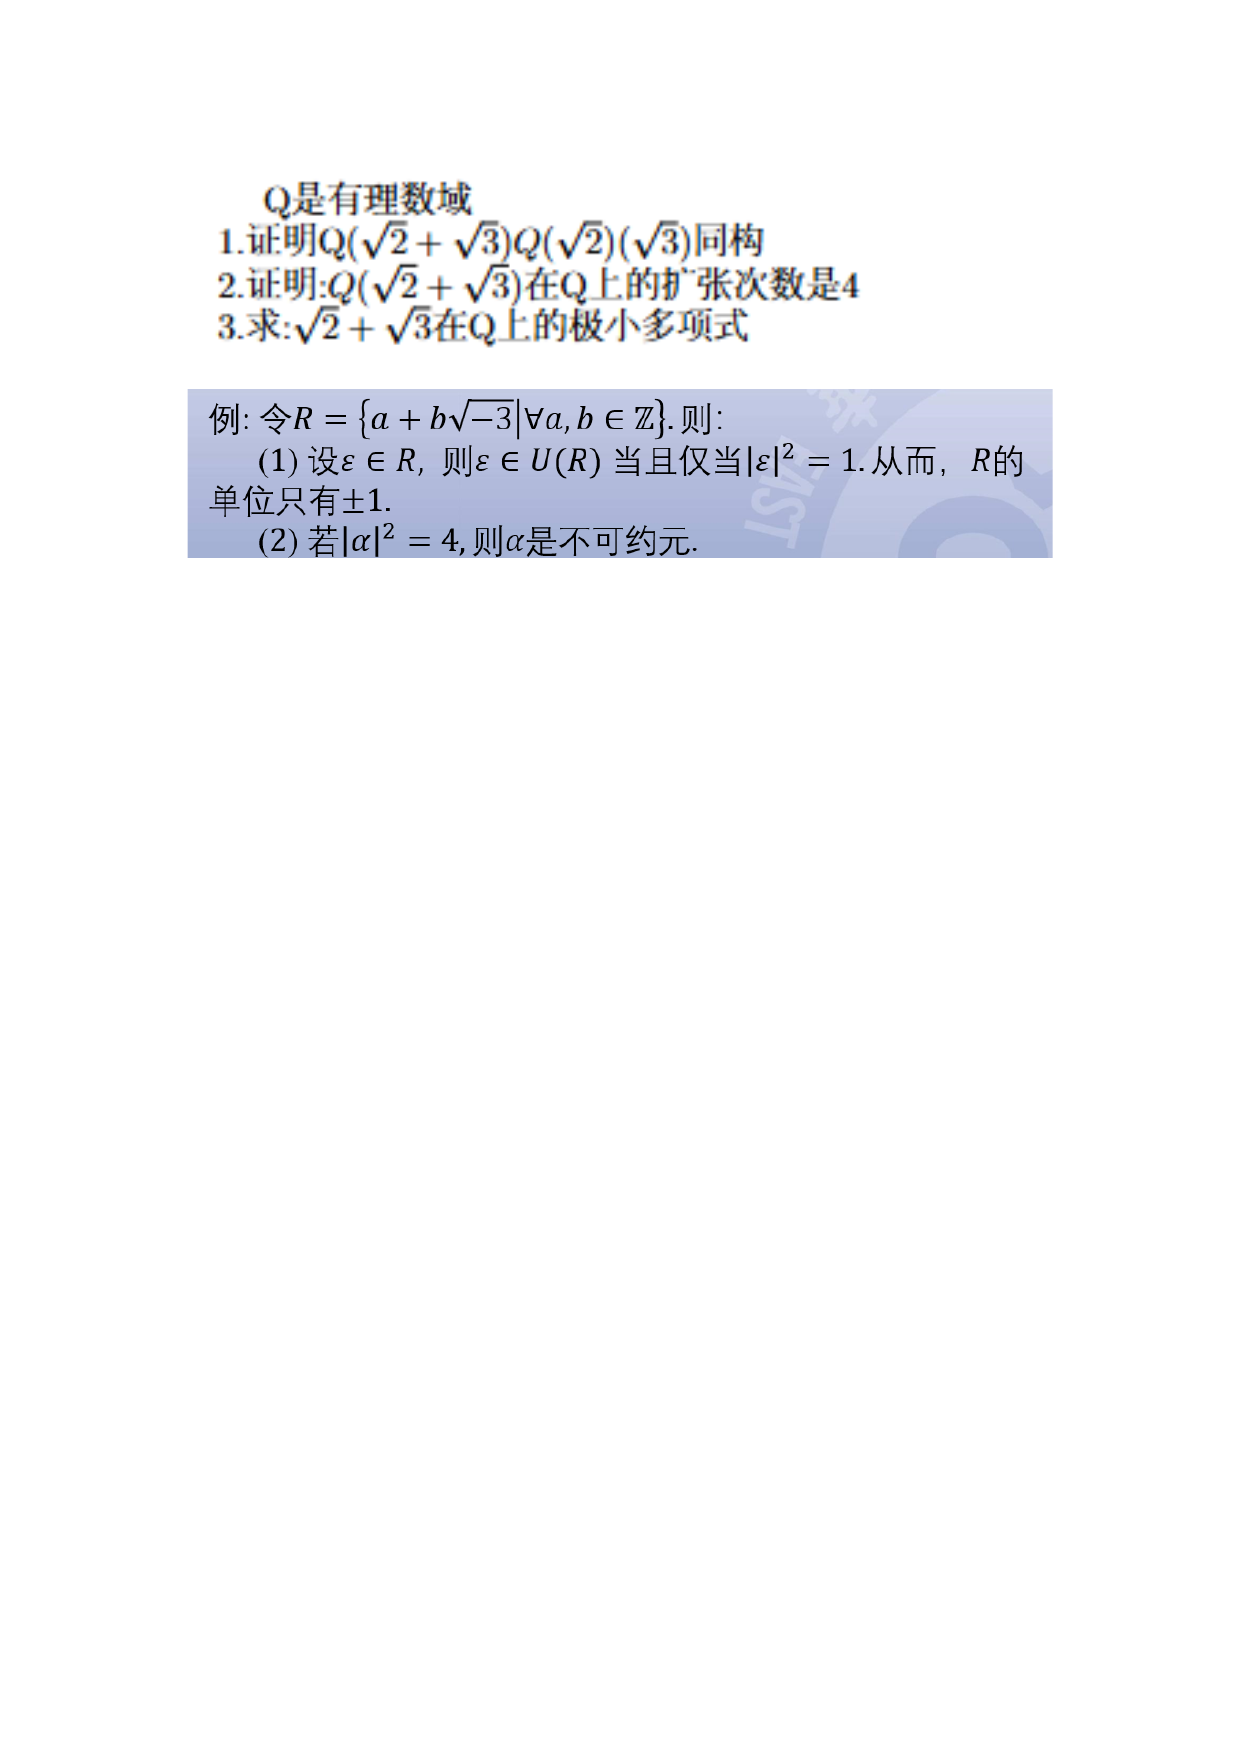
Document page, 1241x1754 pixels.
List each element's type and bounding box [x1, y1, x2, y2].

picture [187, 389, 1053, 558]
picture [187, 162, 914, 367]
